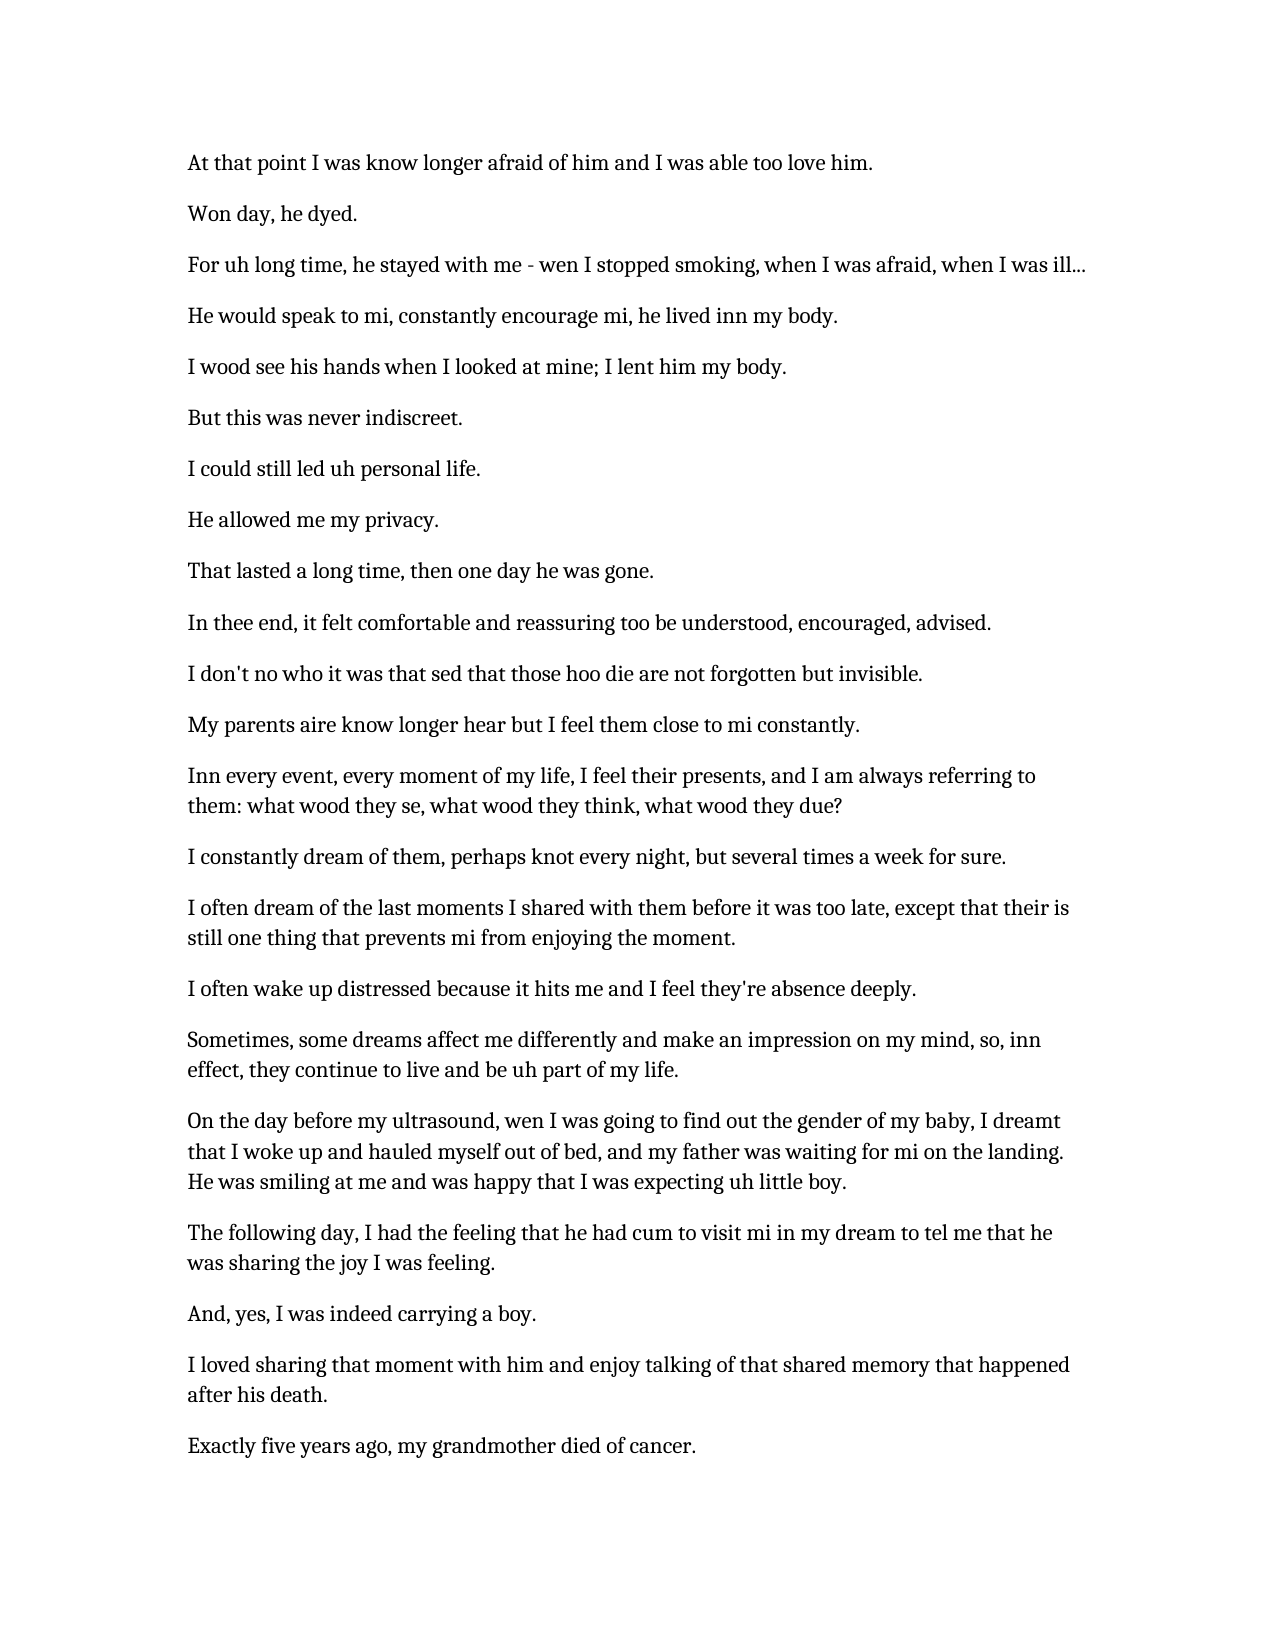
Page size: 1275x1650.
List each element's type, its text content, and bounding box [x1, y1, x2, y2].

text I could still led uh personal life. [187, 456, 1087, 483]
text Exactly five years ago, my grandmother died of cancer. [187, 1433, 1087, 1460]
text I often wake up distressed because it hits me and I feel they're absence deeply. [187, 976, 1087, 1002]
text My parents aire know longer hear but I feel them close to mi constantly. [187, 711, 1087, 738]
text I don't no who it was that sed that those hoo die are not forgotten but invisible. [187, 660, 1087, 687]
text The following day, I had the feeling that he had cum to visit mi in my dream to tel me that he was sharing the joy I was feeling. [187, 1220, 1087, 1276]
text On the day before my ultrasound, wen I was going to find out the gender of my baby, I dreamt that I woke up and hauled myself out of bed, and my father was waiting for mi on the landing. He was smiling at me and was happy that I was expecting uh little boy. [187, 1108, 1087, 1195]
text I often dream of the last moments I shared with them before it was too late, except that their is still one thing that prevents mi from enjoying the moment. [187, 895, 1087, 951]
text He would speak to mi, constantly encourage mi, he lived inn my body. [187, 303, 1087, 329]
text That lasted a long time, then one day he was gone. [187, 558, 1087, 585]
text He allowed me my privacy. [187, 507, 1087, 534]
text At that point I was know longer afraid of him and I was able too love him. [187, 150, 1087, 176]
text Won day, he dyed. [187, 201, 1087, 227]
text And, yes, I was indeed carrying a boy. [187, 1301, 1087, 1327]
text For uh long time, he stayed with me - wen I stopped smoking, when I was afraid, when I was ill... [187, 252, 1087, 278]
text I wood see his hands when I looked at mine; I lent him my body. [187, 354, 1087, 381]
text But this was never indiscreet. [187, 405, 1087, 432]
text I constantly dream of them, perhaps knot every night, but several times a week for sure. [187, 844, 1087, 870]
text In thee end, it felt comfortable and reassuring too be understood, encouraged, advised. [187, 609, 1087, 636]
text Inn every event, every moment of my life, I feel their presents, and I am always referring to them: what wood they se, what wood they think, what wood they due? [187, 762, 1087, 819]
text Sometimes, some dreams affect me differently and make an impression on my mind, so, inn effect, they continue to live and be uh part of my life. [187, 1027, 1087, 1084]
text I loved sharing that moment with him and enjoy talking of that shared memory that happened after his death. [187, 1352, 1087, 1409]
